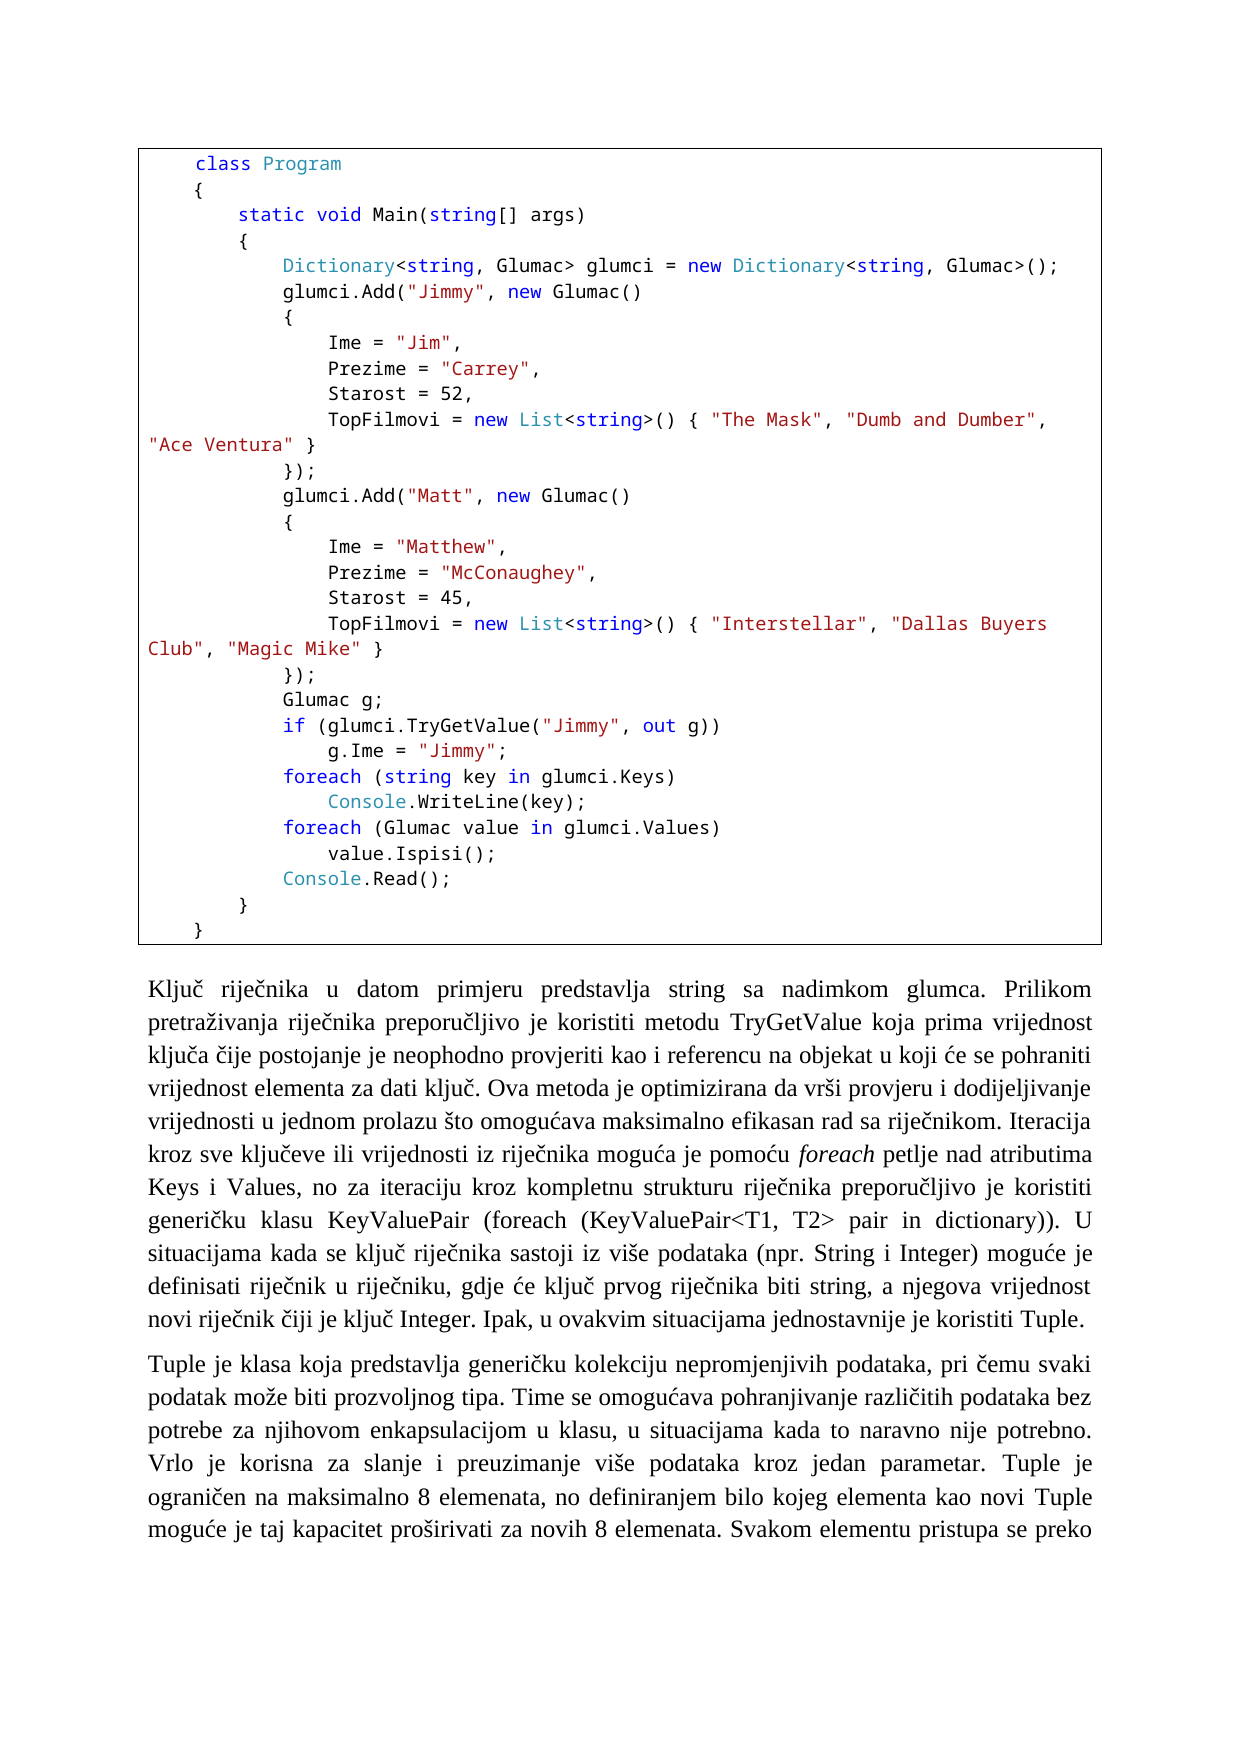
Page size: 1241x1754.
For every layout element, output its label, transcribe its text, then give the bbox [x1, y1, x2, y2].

text Ključ riječnika u datom primjeru predstavlja string sa nadimkom glumca. Prilikom pretraživanja riječnika preporučljivo je koristiti metodu TryGetValue koja prima vrijednost ključa čije postojanje je neophodno provjeriti kao i referencu na objekat u koji će se pohraniti vrijednost elementa za dati ključ. Ova metoda je optimizirana da vrši provjeru i dodijeljivanje vrijednosti u jednom prolazu što omogućava maksimalno efikasan rad sa riječnikom. Iteracija kroz sve ključeve ili vrijednosti iz riječnika moguća je pomoću foreach petlje nad atributima Keys i Values, no za iteraciju kroz kompletnu strukturu riječnika preporučljivo je koristiti generičku klasu KeyValuePair (foreach (KeyValuePair<T1, T2> pair in dictionary)). U situacijama kada se ključ riječnika sastoji iz više podataka (npr. String i Integer) moguće je definisati riječnik u riječniku, gdje će ključ prvog riječnika biti string, a njegova vrijednost novi riječnik čiji je ključ Integer. Ipak, u ovakvim situacijama jednostavnije je koristiti Tuple. [148, 974, 1093, 1333]
text Prezime = "McConaughey", [148, 559, 1093, 584]
text TopFilmovi = new List<string>() { "Interstellar", "Dallas Buyers Club", "Magic Mike" } [148, 610, 1093, 661]
text } [148, 891, 1093, 913]
text Starost = 52, [148, 380, 1093, 406]
text Prezime = "Carrey", [148, 355, 1093, 380]
text { [148, 508, 1093, 533]
text Starost = 45, [148, 584, 1093, 610]
text }); [148, 661, 1093, 687]
text { [148, 176, 1093, 202]
text class Program [139, 149, 1101, 176]
text Dictionary<string, Glumac> glumci = new Dictionary<string, Glumac>(); [148, 253, 1093, 278]
text static void Main(string[] args) [148, 202, 1093, 227]
text Console.Read(); [148, 865, 1093, 891]
text Console.WriteLine(key); [148, 789, 1093, 814]
text Ime = "Matthew", [148, 533, 1093, 559]
text foreach (Glumac value in glumci.Values) [148, 814, 1093, 840]
text glumci.Add("Jimmy", new Glumac() [148, 278, 1093, 304]
text value.Ispisi(); [148, 840, 1093, 865]
text Glumac g; [148, 687, 1093, 712]
text { [148, 304, 1093, 329]
text { [148, 227, 1093, 253]
text foreach (string key in glumci.Keys) [148, 763, 1093, 789]
text if (glumci.TryGetValue("Jimmy", out g)) [148, 712, 1093, 738]
text Ime = "Jim", [148, 329, 1093, 355]
text glumci.Add("Matt", new Glumac() [148, 482, 1093, 508]
text }); [148, 457, 1093, 482]
text g.Ime = "Jimmy"; [148, 738, 1093, 763]
text TopFilmovi = new List<string>() { "The Mask", "Dumb and Dumber", "Ace Ventura" } [148, 406, 1093, 457]
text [148, 1349, 1093, 1543]
text } [139, 913, 1101, 944]
